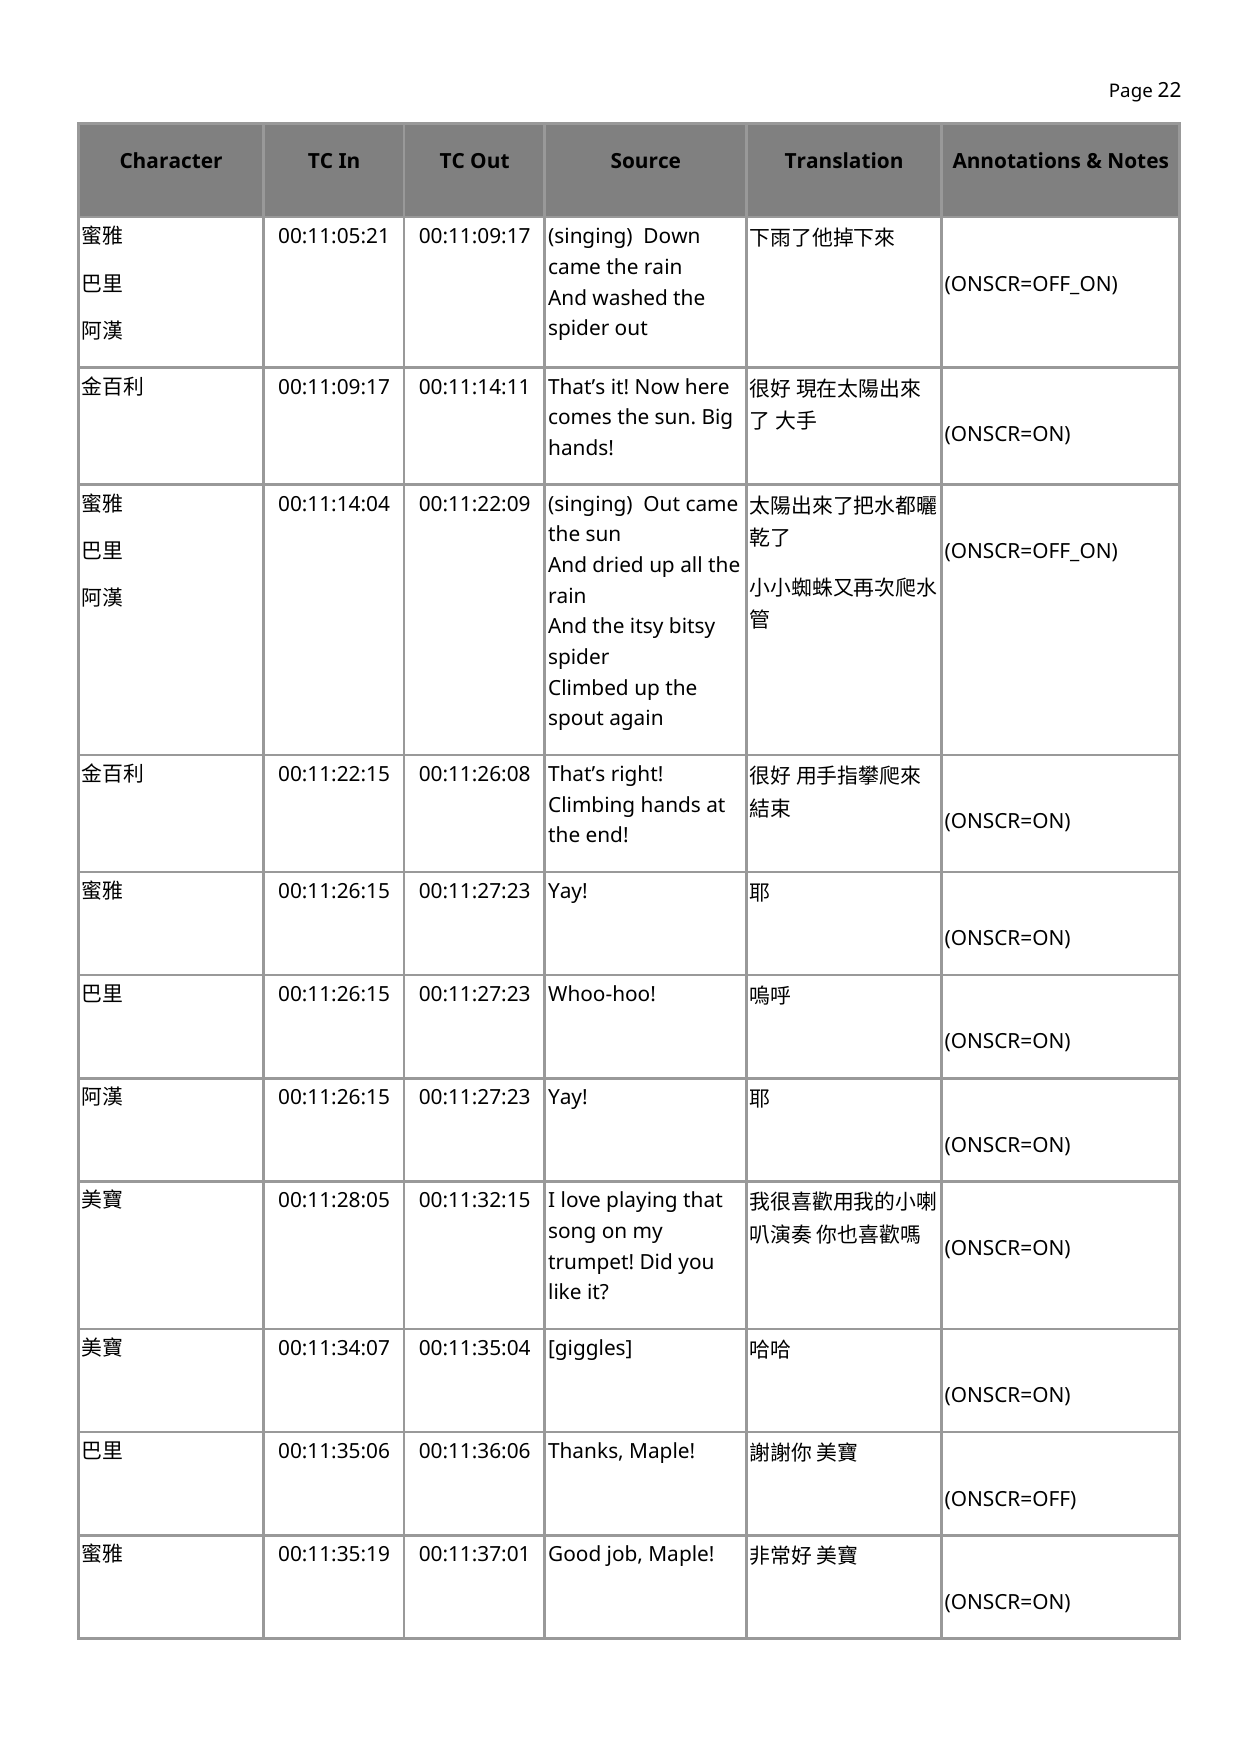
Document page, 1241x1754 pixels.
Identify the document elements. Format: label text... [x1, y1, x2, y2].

table_cell (ONSCR=ON) [943, 1183, 1178, 1328]
table_cell (ONSCR=OFF) [943, 1433, 1178, 1534]
table_header TC Out [405, 125, 543, 216]
table_cell (ONSCR=ON) [943, 369, 1178, 483]
table_cell 00:11:27:23 [405, 873, 543, 974]
table_cell 耶 [748, 873, 940, 974]
table_cell 金百利 [80, 756, 262, 871]
table_cell 美寶 [80, 1183, 262, 1328]
table_cell 巴里 [80, 976, 262, 1077]
table_cell (singing) Down came the rain And washed the spider out [546, 218, 745, 366]
table_cell 00:11:35:06 [265, 1433, 403, 1534]
table_cell Good job, Maple! [546, 1537, 745, 1637]
table_cell 我很喜歡用我的小喇叭演奏 你也喜歡嗎 [748, 1183, 940, 1328]
table_cell 太陽出來了把水都曬乾了 小小蜘蛛又再次爬水管 [748, 486, 940, 753]
table_cell 蜜雅 巴里 阿漢 [80, 486, 262, 753]
table_cell (ONSCR=OFF_ON) [943, 218, 1178, 366]
table_cell 巴里 [80, 1433, 262, 1534]
table_cell 00:11:26:15 [265, 976, 403, 1077]
table_cell 非常好 美寶 [748, 1537, 940, 1637]
table_header Translation [748, 125, 940, 216]
table_cell 00:11:09:17 [405, 218, 543, 366]
table_cell 美寶 [80, 1330, 262, 1431]
table_cell Whoo-hoo! [546, 976, 745, 1077]
table_cell (ONSCR=ON) [943, 873, 1178, 974]
table_cell 阿漢 [80, 1080, 262, 1180]
table_cell 很好 用手指攀爬來結束 [748, 756, 940, 871]
table_cell 00:11:14:11 [405, 369, 543, 483]
table_header Source [546, 125, 745, 216]
table_cell 00:11:27:23 [405, 1080, 543, 1180]
table_cell (singing) Out came the sun And dried up all the rain And the itsy bitsy spider Climbed up the spout again [546, 486, 745, 753]
table_cell 00:11:09:17 [265, 369, 403, 483]
table_cell 蜜雅 [80, 1537, 262, 1637]
table_cell 00:11:22:09 [405, 486, 543, 753]
table_cell [giggles] [546, 1330, 745, 1431]
table_cell (ONSCR=ON) [943, 756, 1178, 871]
table_cell 謝謝你 美寶 [748, 1433, 940, 1534]
table_cell 00:11:32:15 [405, 1183, 543, 1328]
table_cell 蜜雅 [80, 873, 262, 974]
table_cell 00:11:35:19 [265, 1537, 403, 1637]
table_cell 00:11:34:07 [265, 1330, 403, 1431]
table_cell (ONSCR=OFF_ON) [943, 486, 1178, 753]
table_cell 00:11:37:01 [405, 1537, 543, 1637]
table_cell 下雨了他掉下來 [748, 218, 940, 366]
table_cell (ONSCR=ON) [943, 1537, 1178, 1637]
table_cell 00:11:26:08 [405, 756, 543, 871]
table_cell (ONSCR=ON) [943, 976, 1178, 1077]
table_cell 00:11:05:21 [265, 218, 403, 366]
table_cell Yay! [546, 1080, 745, 1180]
table_cell Thanks, Maple! [546, 1433, 745, 1534]
table_cell 00:11:28:05 [265, 1183, 403, 1328]
table_cell (ONSCR=ON) [943, 1080, 1178, 1180]
table_cell (ONSCR=ON) [943, 1330, 1178, 1431]
table_cell That’s right! Climbing hands at the end! [546, 756, 745, 871]
table_cell 00:11:36:06 [405, 1433, 543, 1534]
table_cell 00:11:26:15 [265, 873, 403, 974]
table_cell 00:11:14:04 [265, 486, 403, 753]
table_cell That’s it! Now here comes the sun. Big hands! [546, 369, 745, 483]
table_cell 00:11:35:04 [405, 1330, 543, 1431]
table_cell 蜜雅 巴里 阿漢 [80, 218, 262, 366]
table_cell 哈哈 [748, 1330, 940, 1431]
table_cell 00:11:22:15 [265, 756, 403, 871]
table_header TC In [265, 125, 403, 216]
table_header Annotations & Notes [943, 125, 1178, 216]
table_cell 金百利 [80, 369, 262, 483]
table_cell 耶 [748, 1080, 940, 1180]
table_cell Yay! [546, 873, 745, 974]
table_cell 很好 現在太陽出來了 大手 [748, 369, 940, 483]
table_cell 00:11:27:23 [405, 976, 543, 1077]
table_cell I love playing that song on my trumpet! Did you like it? [546, 1183, 745, 1328]
table_header Character [80, 125, 262, 216]
table_cell 00:11:26:15 [265, 1080, 403, 1180]
table_cell 嗚呼 [748, 976, 940, 1077]
